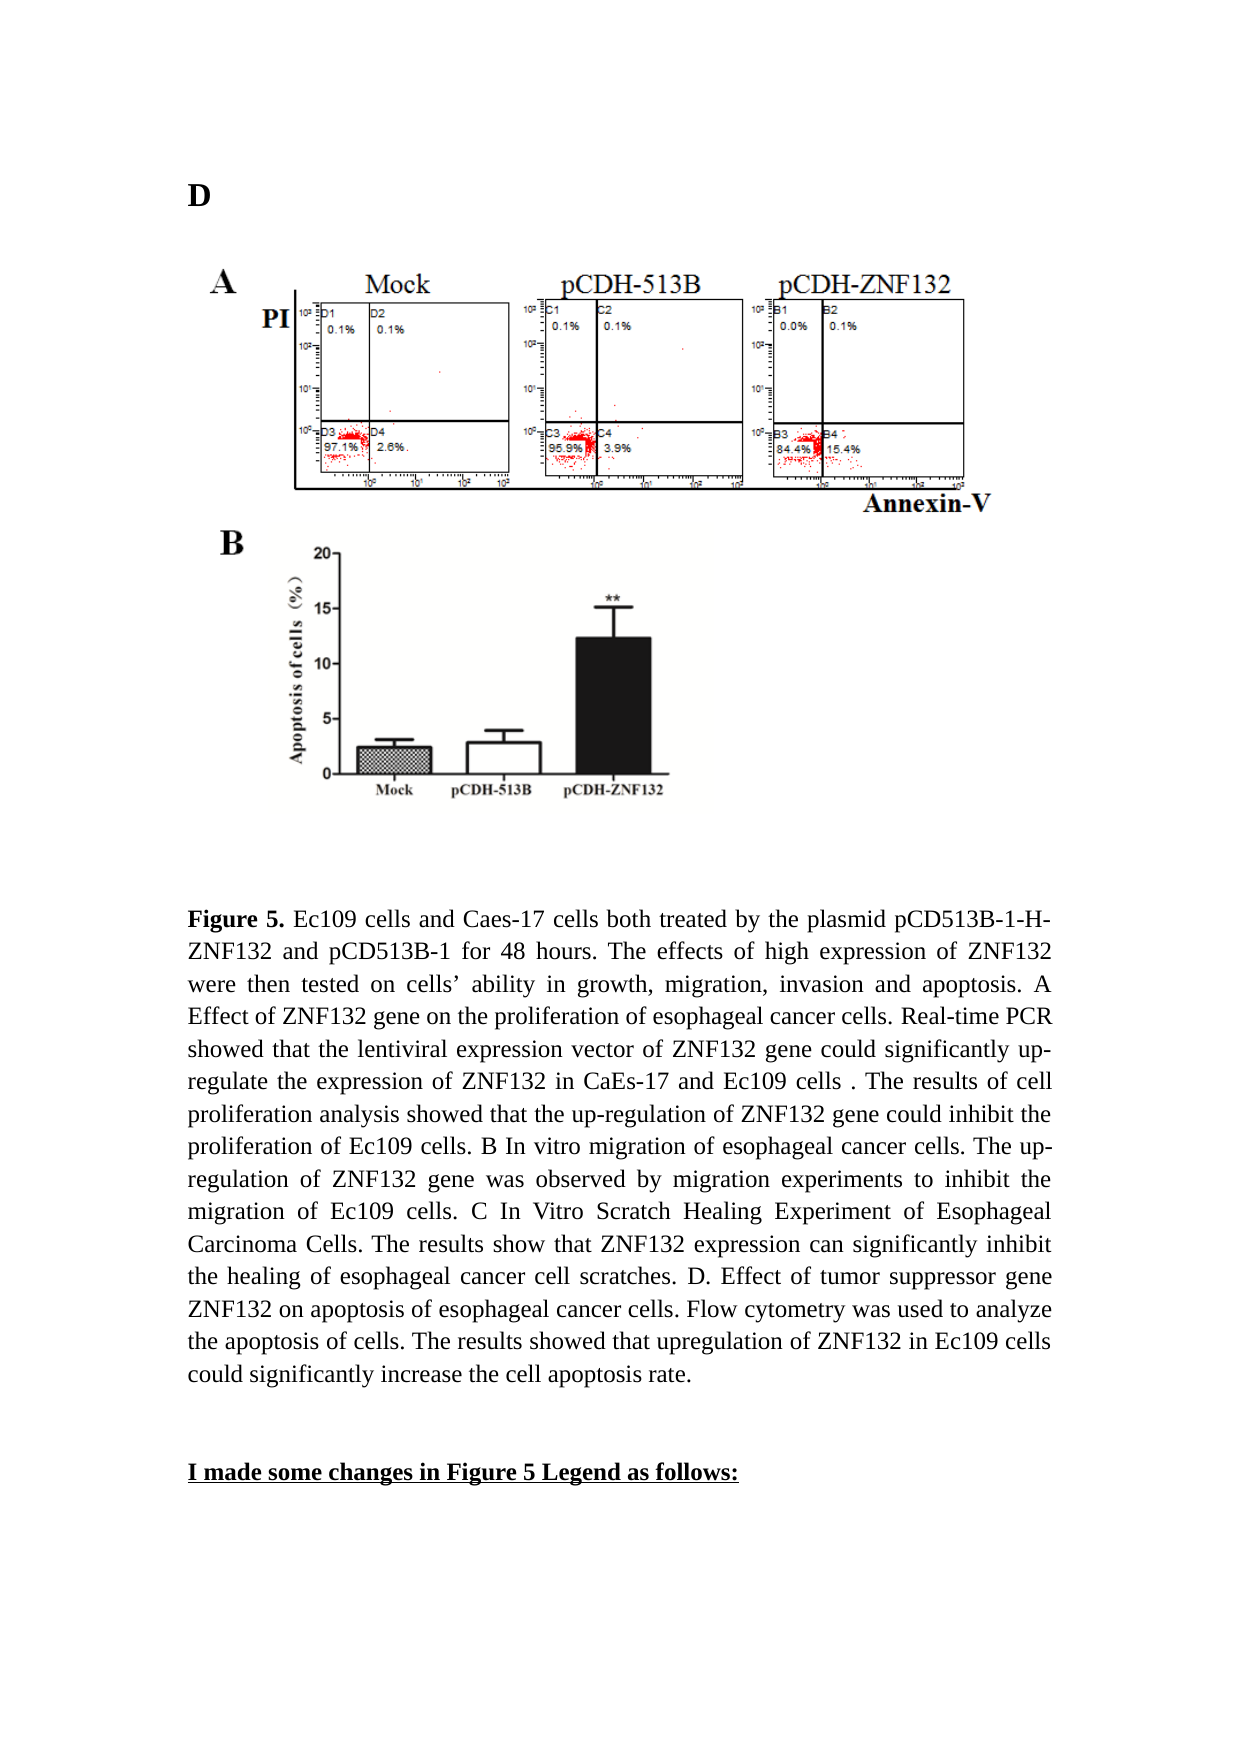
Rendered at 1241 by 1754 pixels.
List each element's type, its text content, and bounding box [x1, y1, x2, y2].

text Figure 5. Ec109 cells and Caes-17 cells both treated by the plasmid pCD513B-1-H-ZNF132 and pCD513B-1 for 48 hours. The effects of high expression of ZNF132 were then tested on cells’ ability in growth, migration, invasion and apoptosis. A Effect of ZNF132 gene on the proliferation of esophageal cancer cells. Real-time PCR showed that the lentiviral expression vector of ZNF132 gene could significantly up-regulate the expression of ZNF132 in CaEs-17 and Ec109 cells . The results of cell proliferation analysis showed that the up-regulation of ZNF132 gene could inhibit the proliferation of Ec109 cells. B In vitro migration of esophageal cancer cells. The up-regulation of ZNF132 gene was observed by migration experiments to inhibit the migration of Ec109 cells. C In Vitro Scratch Healing Experiment of Esophageal Carcinoma Cells. The results show that ZNF132 expression can significantly inhibit the healing of esophageal cancer cell scratches. D. Effect of tumor suppressor gene ZNF132 on apoptosis of esophageal cancer cells. Flow cytometry was used to analyze the apoptosis of cells. The results showed that upregulation of ZNF132 in Ec109 cells could significantly increase the cell apoptosis rate. [187, 902, 1053, 1389]
text I made some changes in Figure 5 Legend as follows: [187, 1455, 1053, 1488]
text D [187, 162, 1053, 227]
picture [187, 246, 1053, 815]
